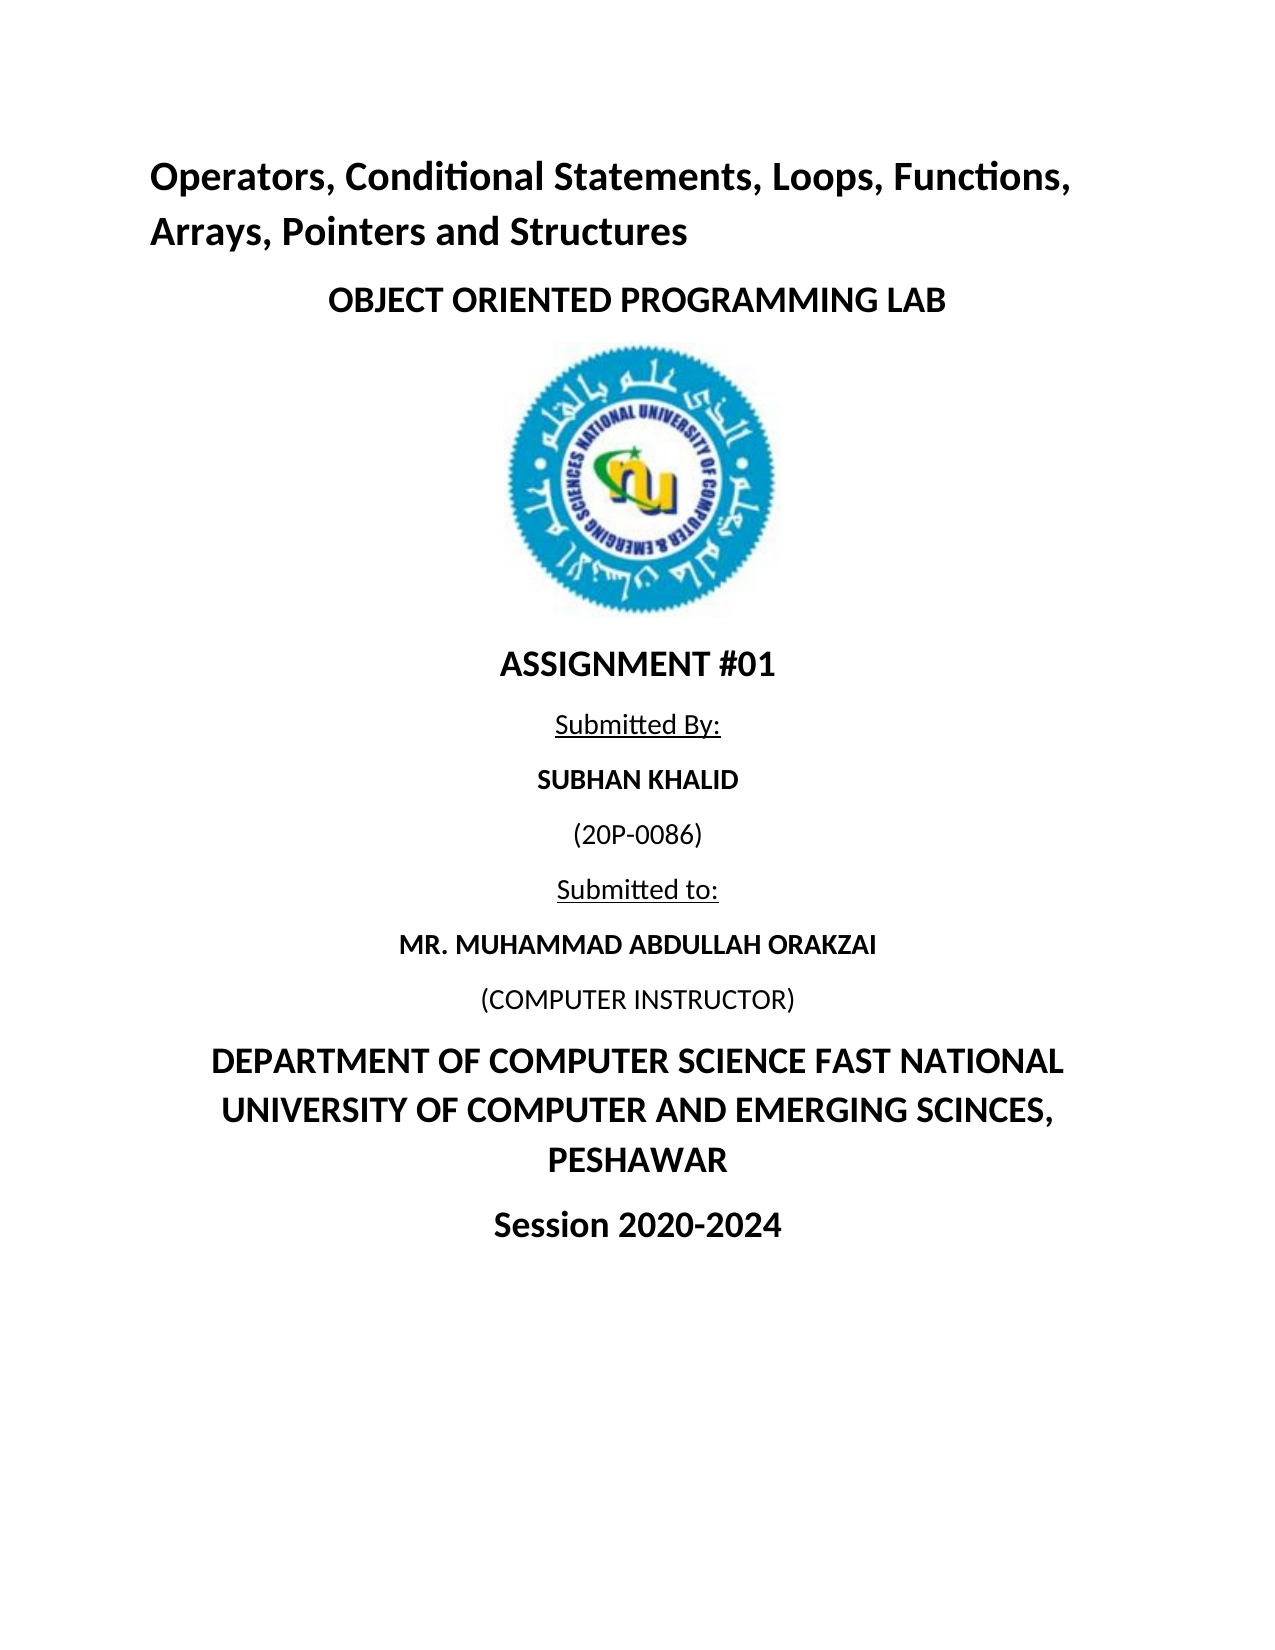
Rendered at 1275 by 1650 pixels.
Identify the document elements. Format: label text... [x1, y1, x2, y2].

text (COMPUTER INSTRUCTOR) [211, 981, 1065, 1017]
text Submitted By: [211, 706, 1065, 741]
subtitle MR. MUHAMMAD ABDULLAH ORAKZAI [211, 926, 1065, 962]
subtitle DEPARTMENT OF COMPUTER SCIENCE FAST NATIONAL UNIVERSITY OF COMPUTER AND EMERGING SCINCES, PESHAWAR [211, 1037, 1065, 1182]
picture [503, 342, 782, 619]
text Session 2020-2024 [211, 1201, 1065, 1247]
text Submitted to: [211, 871, 1065, 907]
subtitle OBJECT ORIENTED PROGRAMMING LAB [210, 276, 1065, 322]
text (20P-0086) [211, 816, 1065, 852]
subtitle SUBHAN KHALID [211, 761, 1065, 796]
subtitle Operators, Conditional Statements, Loops, Functions, Arrays, Pointers and Structures [150, 150, 1075, 256]
